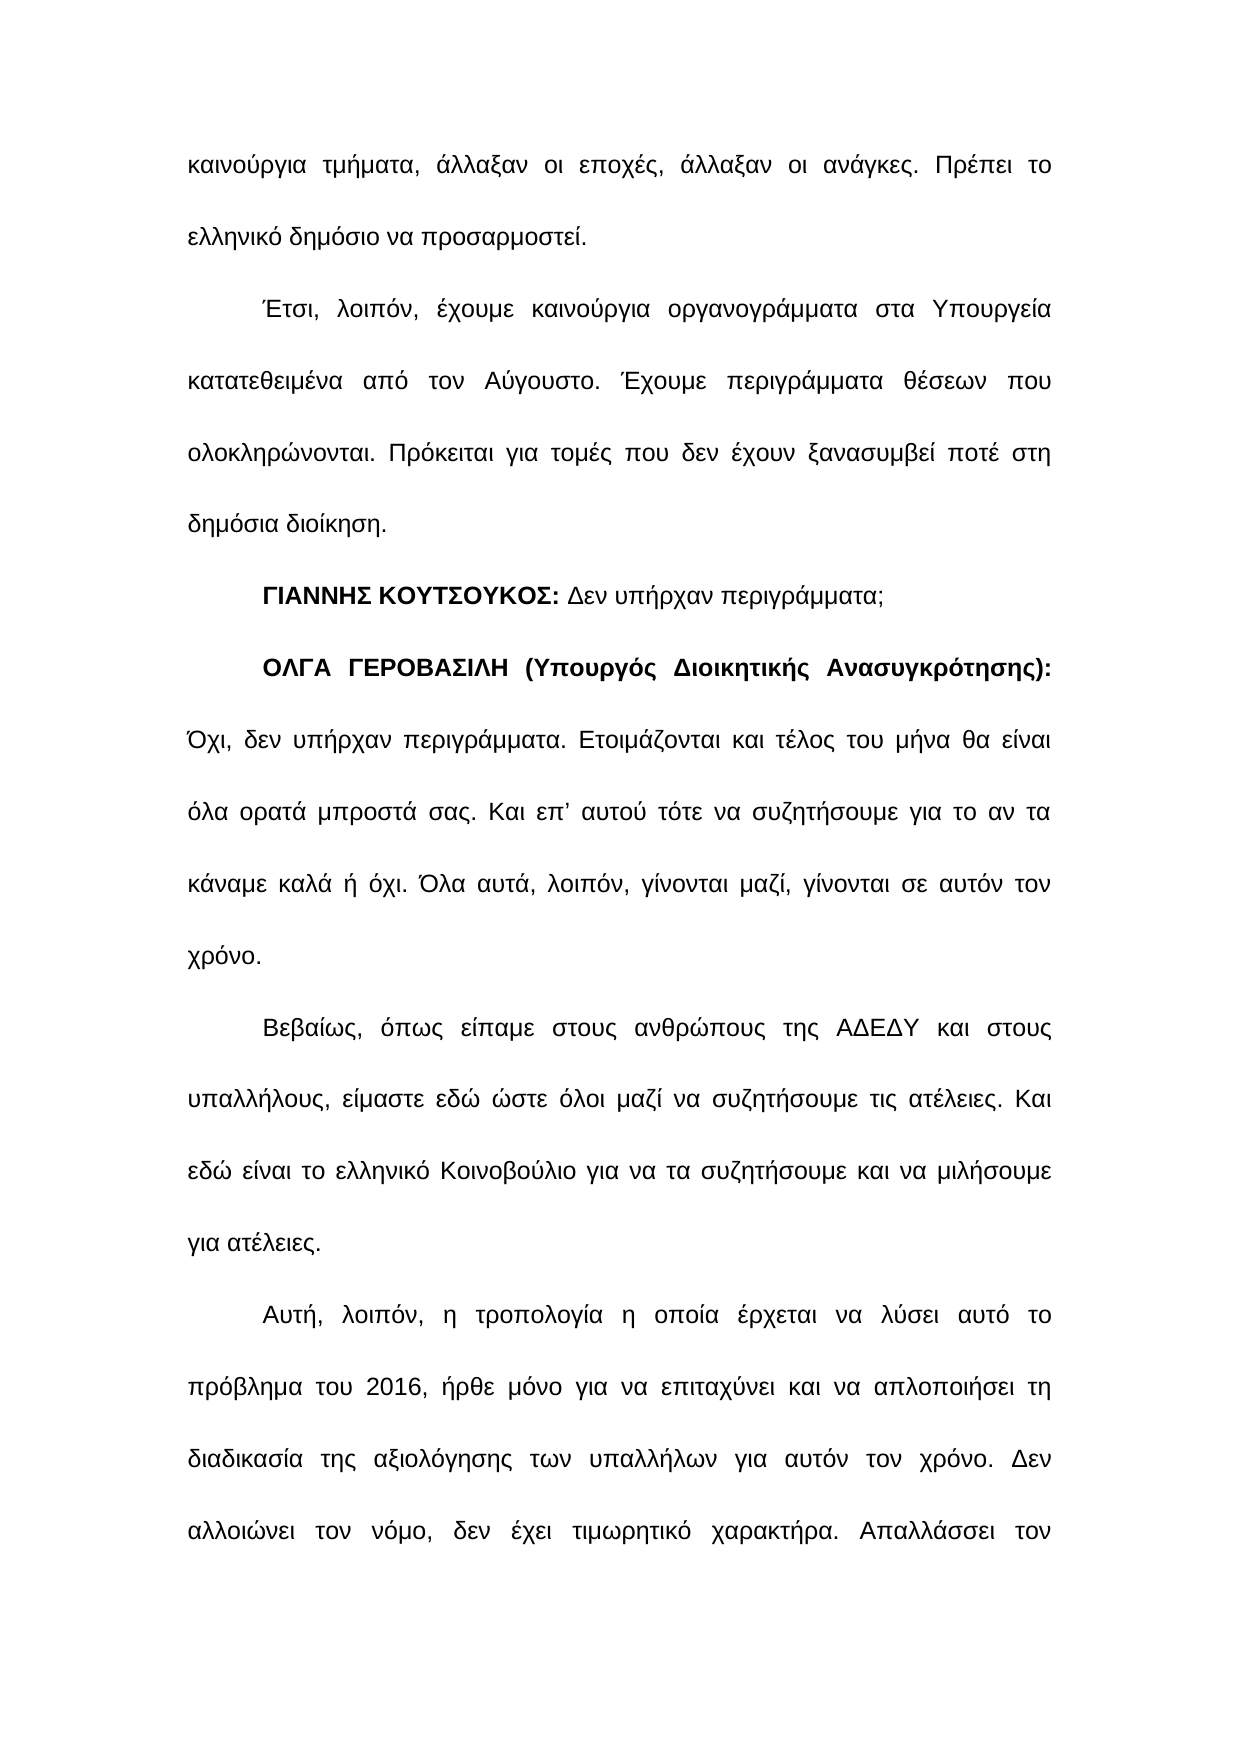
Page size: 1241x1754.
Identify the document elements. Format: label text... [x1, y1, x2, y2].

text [187, 150, 1053, 251]
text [187, 1300, 1053, 1544]
text ΓΙΑΝΝΗΣ ΚΟΥΤΣΟΥΚΟΣ: Δεν υπήρχαν περιγράμματα; [187, 581, 1053, 610]
text Βεβαίως, όπως είπαμε στους ανθρώπους της ΑΔΕΔΥ και στους υπαλλήλους, είμαστε εδώ ώστε όλοι μαζί να συζητήσουμε τις ατέλειες. Και εδώ είναι το ελληνικό Κοινοβούλιο για να τα συζητήσουμε και να μιλήσουμε για ατέλειες. [187, 1012, 1053, 1257]
text ΟΛΓΑ ΓΕΡΟΒΑΣΙΛΗ (Υπουργός Διοικητικής Ανασυγκρότησης): Όχι, δεν υπήρχαν περιγράμματα. Ετοιμάζονται και τέλος του μήνα θα είναι όλα ορατά μπροστά σας. Και επ’ αυτού τότε να συζητήσουμε για το αν τα κάναμε καλά ή όχι. Όλα αυτά, λοιπόν, γίνονται μαζί, γίνονται σε αυτόν τον χρόνο. [187, 653, 1053, 969]
text Έτσι, λοιπόν, έχουμε καινούργια οργανογράμματα στα Υπουργεία κατατεθειμένα από τον Αύγουστο. Έχουμε περιγράμματα θέσεων που ολοκληρώνονται. Πρόκειται για τομές που δεν έχουν ξανασυμβεί ποτέ στη δημόσια διοίκηση. [187, 294, 1053, 538]
